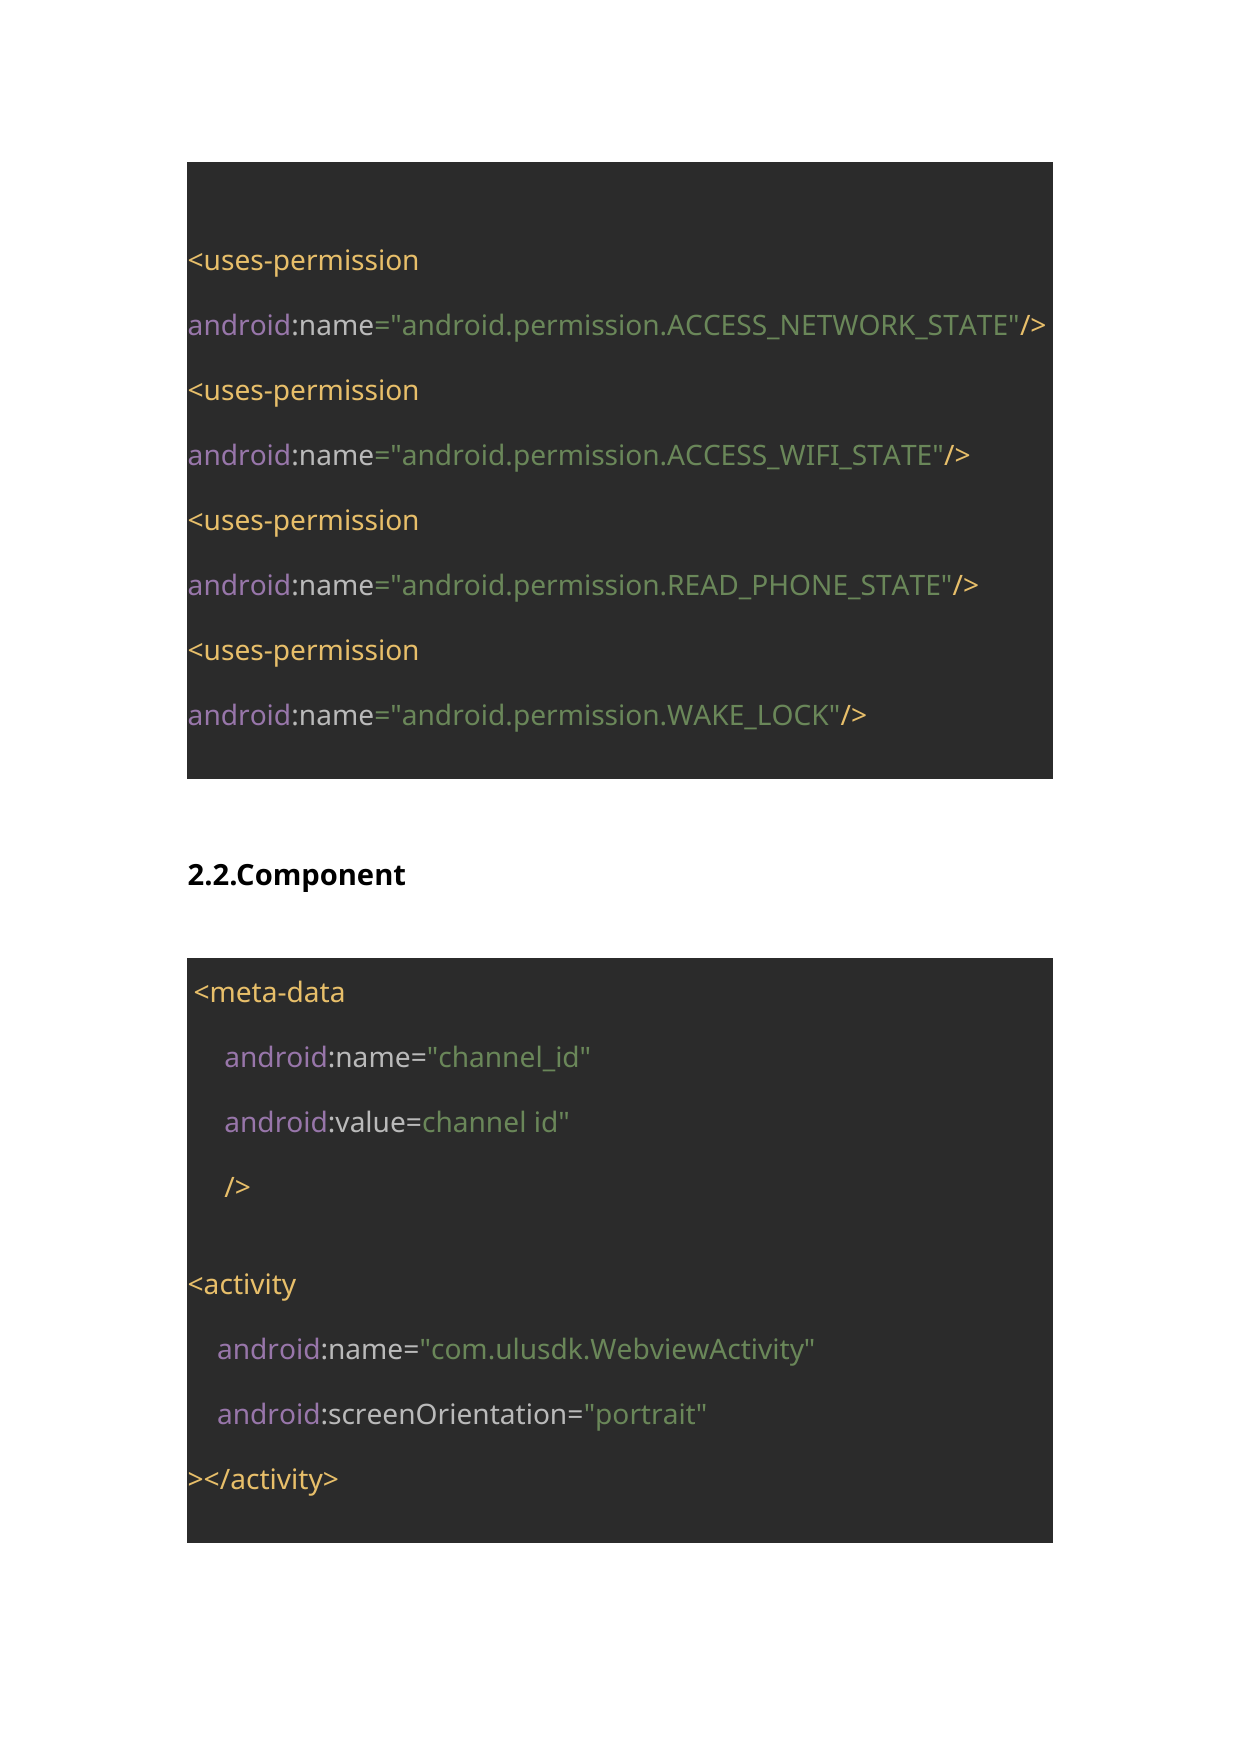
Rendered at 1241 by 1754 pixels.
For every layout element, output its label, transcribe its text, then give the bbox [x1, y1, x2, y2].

text ></activity> [187, 1446, 1053, 1511]
subtitle 2.2.Component [187, 841, 1053, 906]
text <activity android:name="com.ulusdk.WebviewActivity" android:screenOrientation="portrait" [187, 1251, 1053, 1446]
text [187, 162, 1053, 747]
text <meta-data android:name="channel_id" android:value=channel id" /> [187, 958, 1053, 1218]
